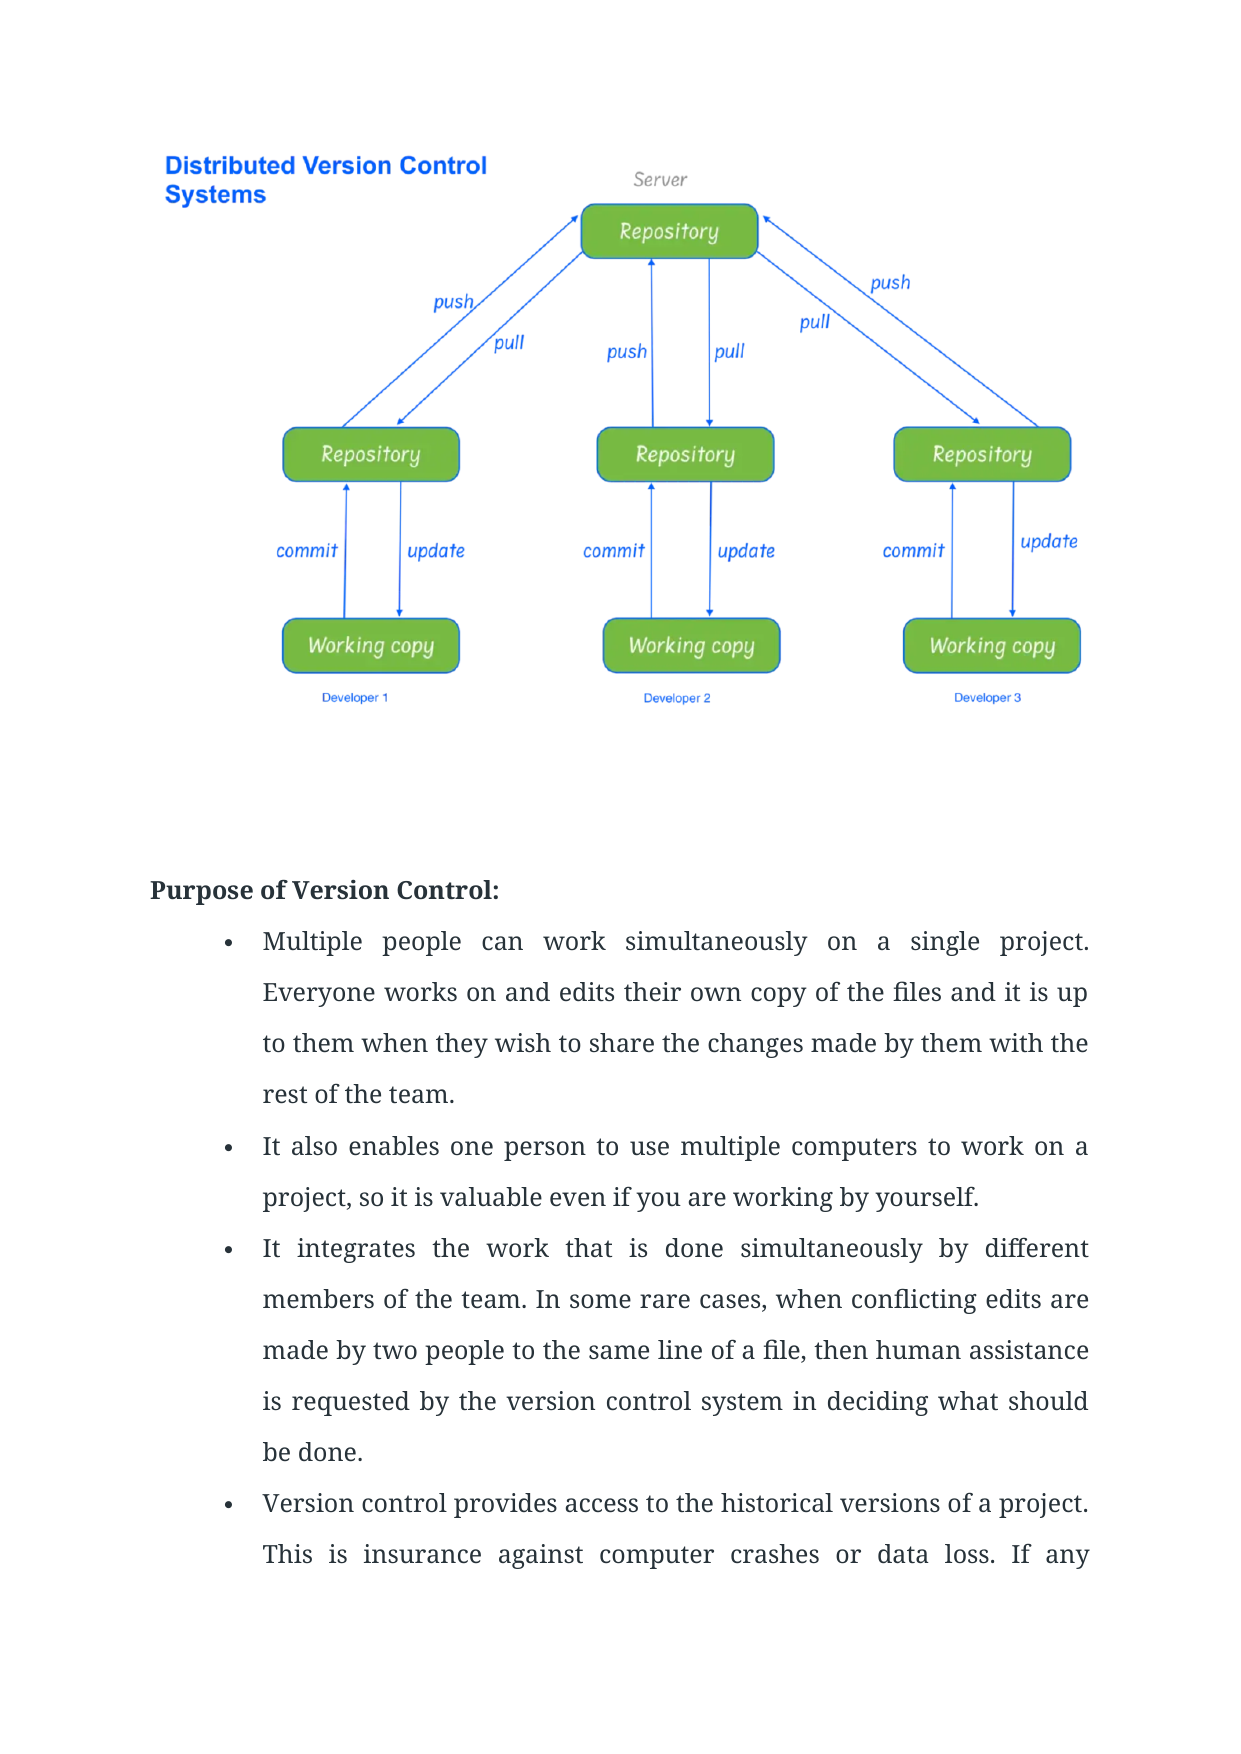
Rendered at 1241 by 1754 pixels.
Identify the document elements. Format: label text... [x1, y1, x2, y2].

text Purpose of Version Control: [150, 873, 1090, 907]
picture [150, 150, 1091, 777]
list It integrates the work that is done simultaneously by different members of the team. In some rare cases, when conflicting edits are made by two people to the same line of a file, then human assistance is requested by the version control system in deciding what should be done. [225, 1230, 1090, 1468]
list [225, 1486, 1090, 1571]
list Multiple people can work simultaneously on a single project. Everyone works on and edits their own copy of the files and it is up to them when they wish to share the changes made by them with the rest of the team. [225, 924, 1090, 1111]
list It also enables one person to use multiple computers to work on a project, so it is valuable even if you are working by yourself. [225, 1128, 1090, 1213]
